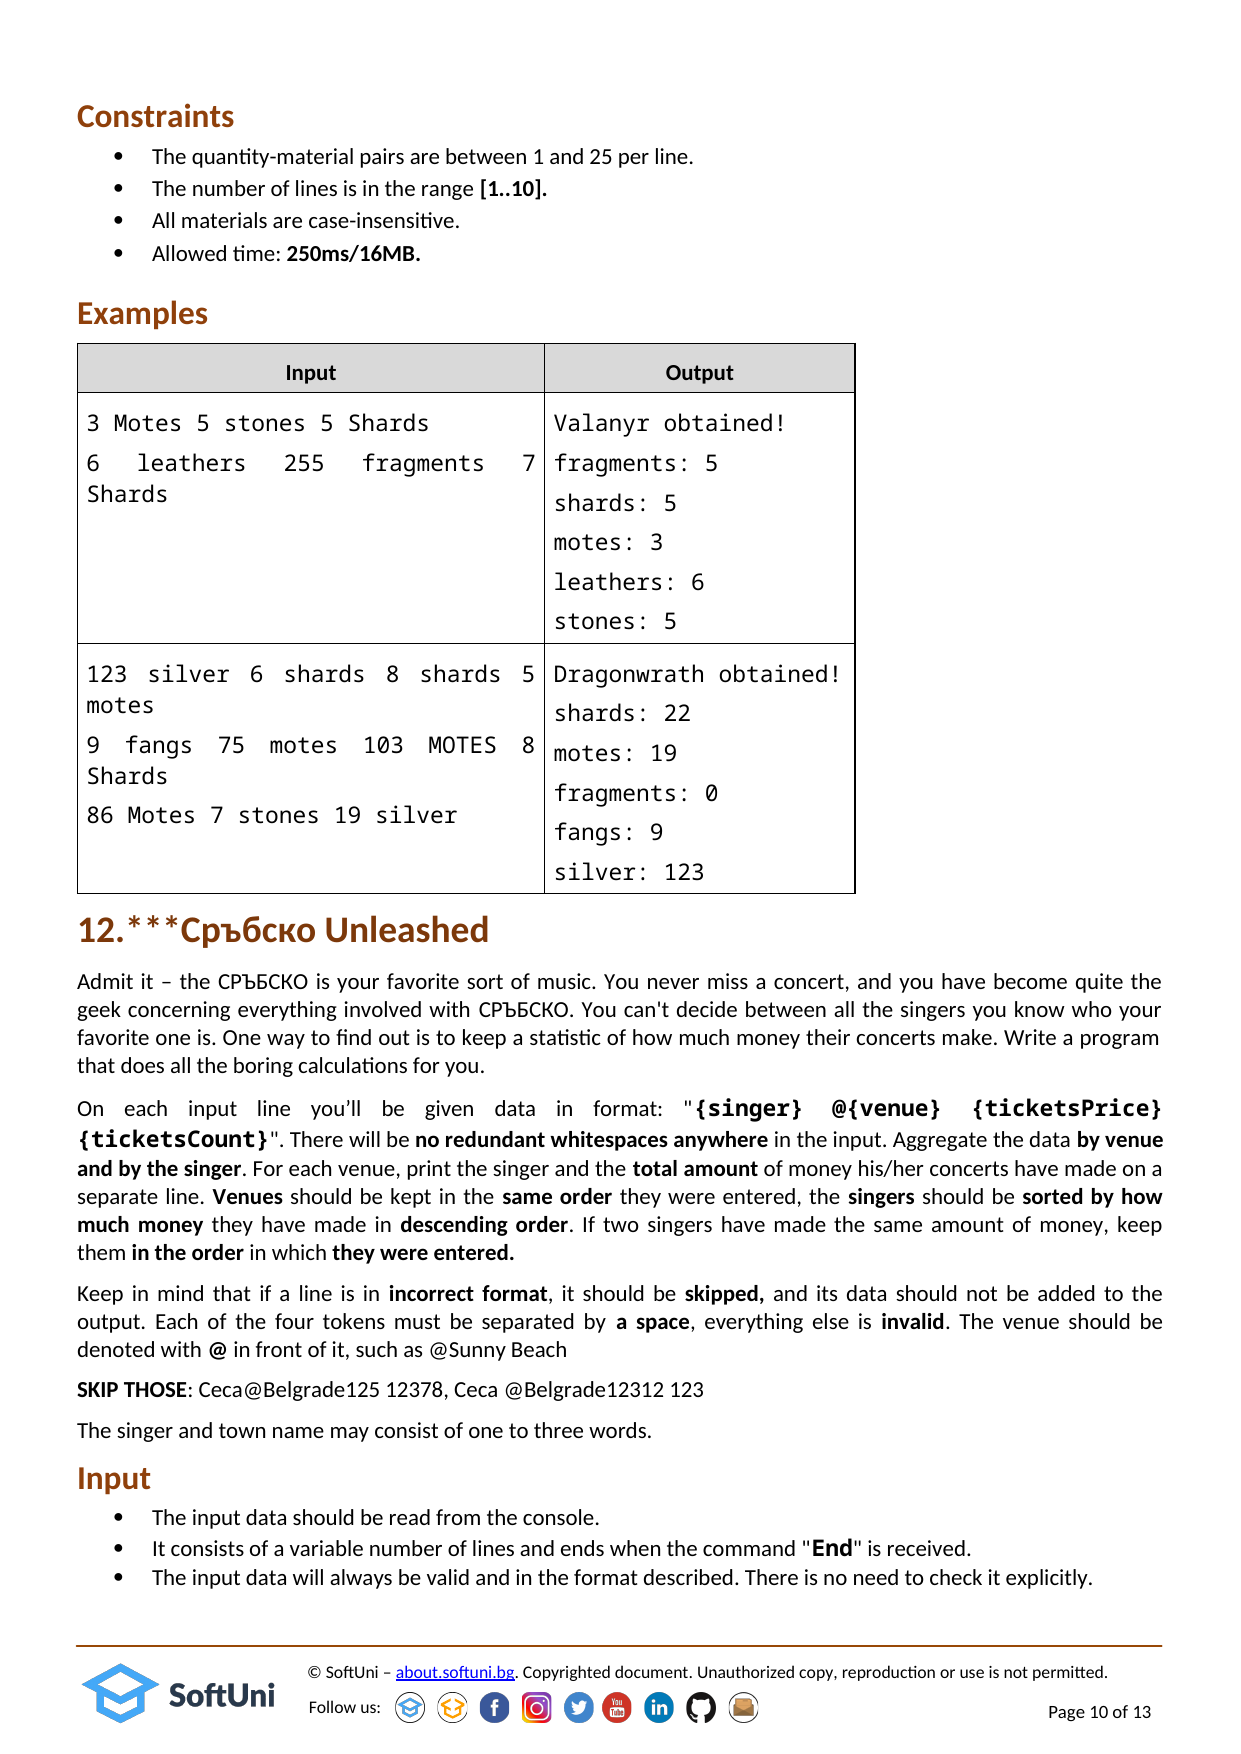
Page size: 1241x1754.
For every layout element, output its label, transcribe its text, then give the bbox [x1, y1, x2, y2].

table_cell Dragonwrath obtained! shards: 22 motes: 19 fragments: 0 fangs: 9 silver: 123 [545, 644, 854, 893]
subtitle Examples [77, 292, 1163, 332]
table_cell 123 silver 6 shards 8 shards 5 motes 9 fangs 75 motes 103 MOTES 8 Shards 86 Motes 7 stones 19 silver [78, 644, 544, 893]
table_cell Valanyr obtained! fragments: 5 shards: 5 motes: 3 leathers: 6 stones: 5 [545, 393, 854, 642]
list The quantity-material pairs are between 1 and 25 per line. [114, 142, 1163, 170]
text The singer and town name may consist of one to three words. [77, 1416, 1163, 1444]
text SKIP THOSE: Ceca@Belgrade125 12378, Ceca @Belgrade12312 123 [77, 1376, 1163, 1404]
picture [479, 1692, 510, 1723]
picture [602, 1692, 632, 1723]
subtitle Constraints [77, 95, 1163, 136]
picture [395, 1692, 425, 1723]
subtitle 12.***Сръбско Unleashed [77, 906, 1163, 952]
picture [686, 1692, 716, 1723]
list The input data will always be valid and in the format described. There is no need to check it explicitly. [114, 1563, 1163, 1591]
text On each input line you’ll be given data in format: "{singer} @{venue} {ticketsPrice} {ticketsCount}". There will be no redundant whitespaces anywhere in the input. Aggregate the data by venue and by the singer. For each venue, print the singer and the total amount of money his/her concerts have made on a separate line. Venues should be kept in the same order they were entered, the singers should be sorted by how much money they have made in descending order. If two singers have made the same amount of money, keep them in the order in which they were entered. [77, 1092, 1163, 1267]
table_header Input [78, 344, 544, 392]
list The input data should be read from the console. [114, 1503, 1163, 1531]
text Keep in mind that if a line is in incorrect format, it should be skipped, and its data should not be added to the output. Each of the four tokens must be separated by a space, everything else is invalid. The venue should be denoted with @ in front of it, such as @Sunny Beach [77, 1279, 1163, 1363]
picture [564, 1692, 594, 1723]
picture [437, 1692, 468, 1723]
table_header Output [545, 344, 854, 392]
list Allowed time: 250ms/16MB. [114, 239, 1163, 267]
picture [658, 1705, 667, 1714]
text Admit it – the СРЪБСКО is your favorite sort of music. You never miss a concert, and you have become quite the geek concerning everything involved with СРЪБСКО. You can't decide between all the singers you know who your favorite one is. One way to find out is to keep a statistic of how much money their concerts make. Write a program that does all the boring calculations for you. [77, 967, 1163, 1079]
picture [644, 1714, 653, 1723]
picture [665, 1692, 674, 1701]
list The number of lines is in the range [1..10]. [114, 174, 1163, 202]
picture [522, 1692, 552, 1723]
picture [728, 1692, 759, 1723]
table_cell 3 Motes 5 stones 5 Shards 6 leathers 255 fragments 7 Shards [78, 393, 544, 642]
picture [75, 1658, 281, 1729]
picture [644, 1692, 653, 1701]
list All materials are case-insensitive. [114, 207, 1163, 234]
picture [665, 1714, 674, 1723]
list It consists of a variable number of lines and ends when the command "End" is received. [114, 1531, 1163, 1563]
subtitle Input [77, 1457, 1163, 1497]
